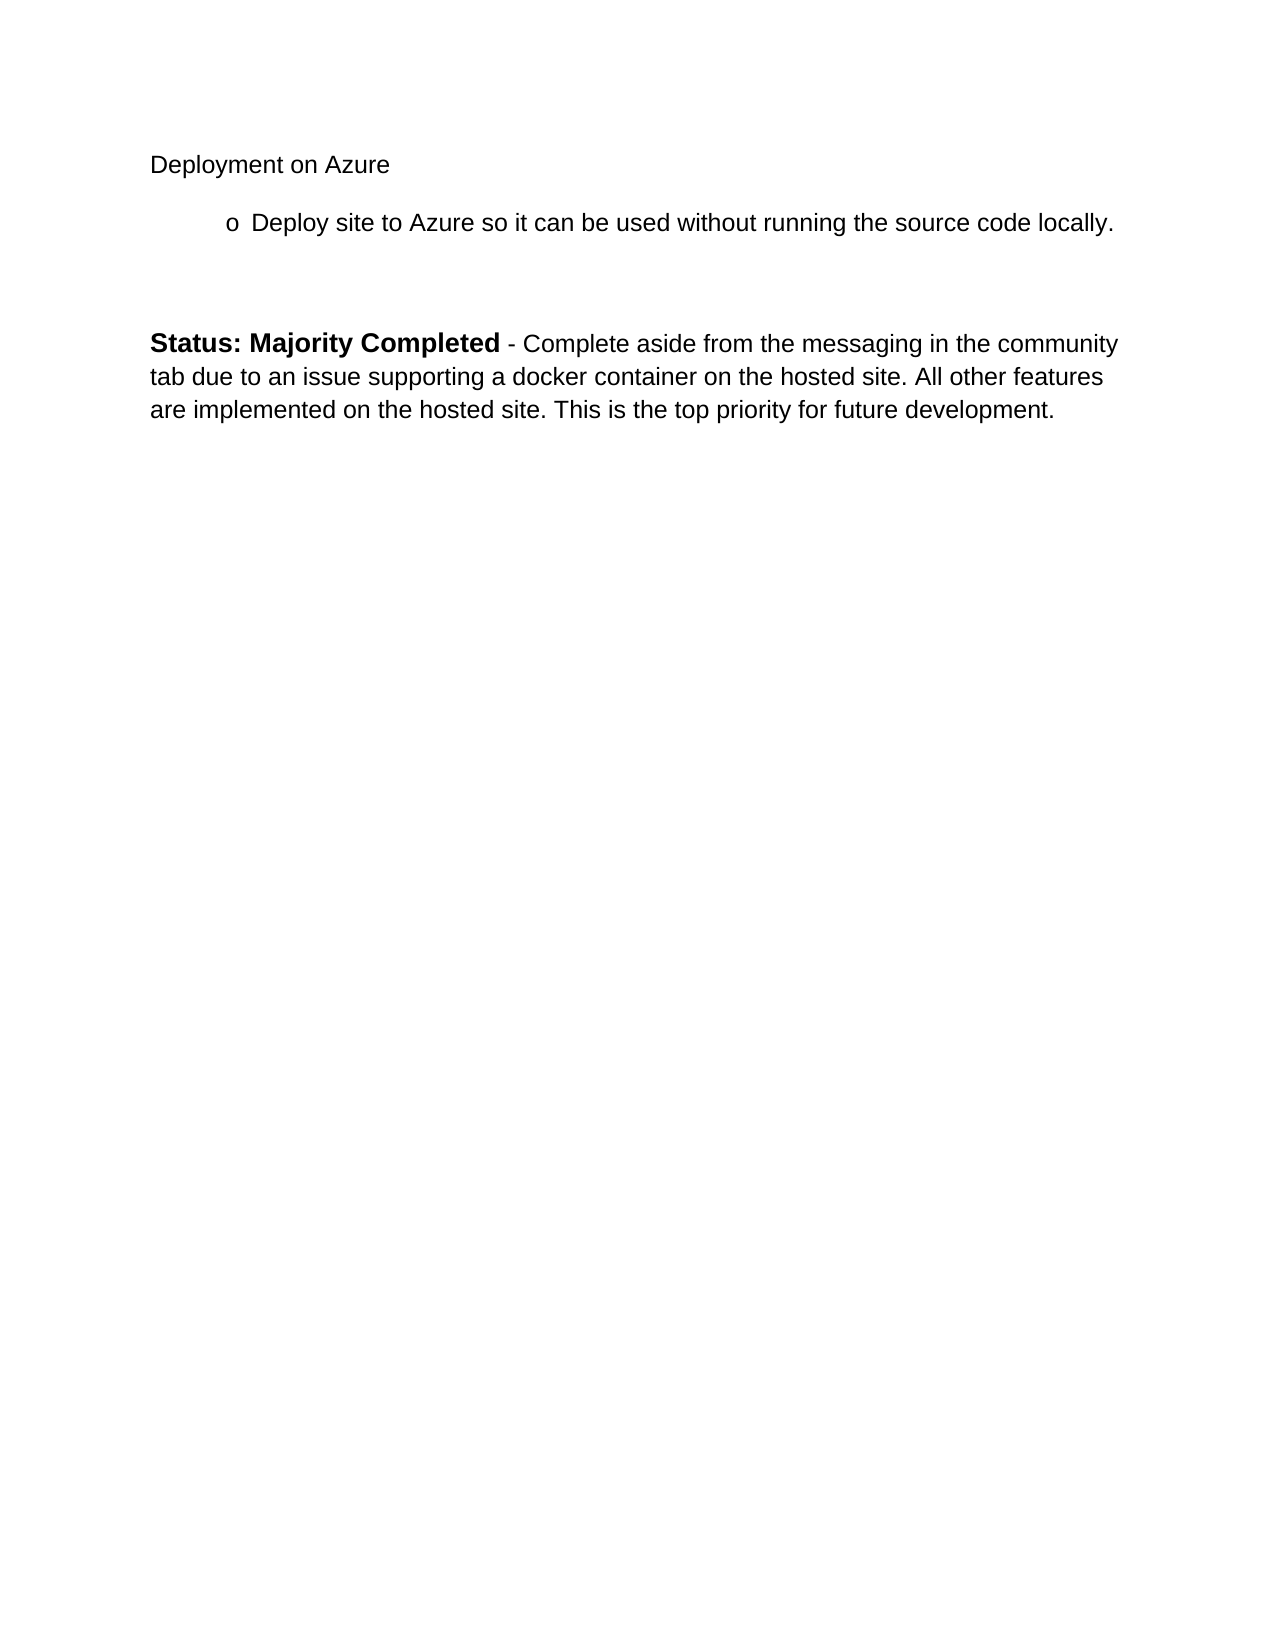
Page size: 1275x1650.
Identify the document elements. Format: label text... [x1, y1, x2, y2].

text Deployment on Azure [150, 150, 1125, 179]
text o Deploy site to Azure so it can be used without running the source code locally. [225, 208, 1125, 239]
text Status: Majority Completed - Complete aside from the messaging in the community tab due to an issue supporting a docker container on the hosted site. All other features are implemented on the hosted site. This is the top priority for future development. [150, 327, 1125, 424]
